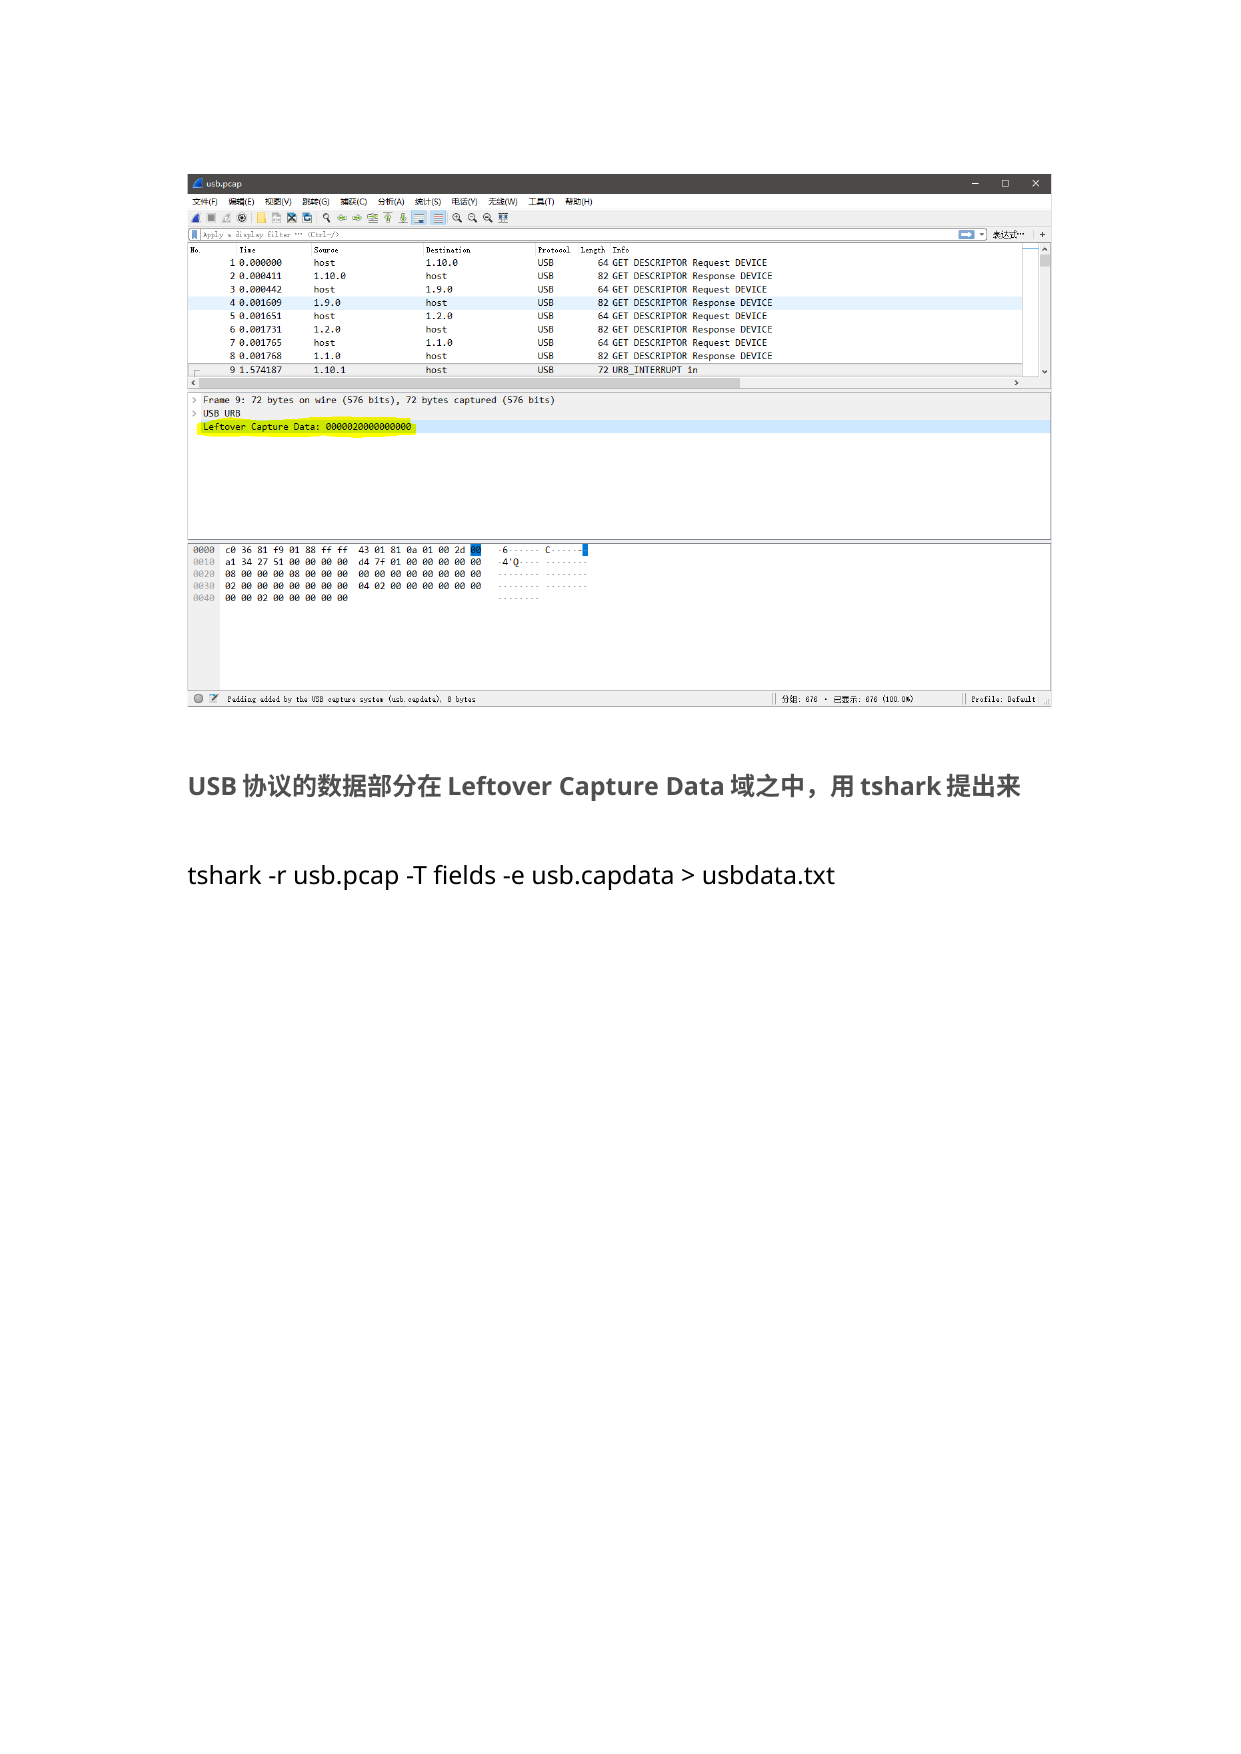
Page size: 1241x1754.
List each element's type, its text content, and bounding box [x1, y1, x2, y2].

subtitle USB协议的数据部分在Leftover Capture Data域之中，用tshark提出来 [187, 752, 1053, 817]
text tshark -r usb.pcap -T fields -e usb.capdata > usbdata.txt [187, 842, 1053, 907]
picture [187, 174, 1052, 707]
